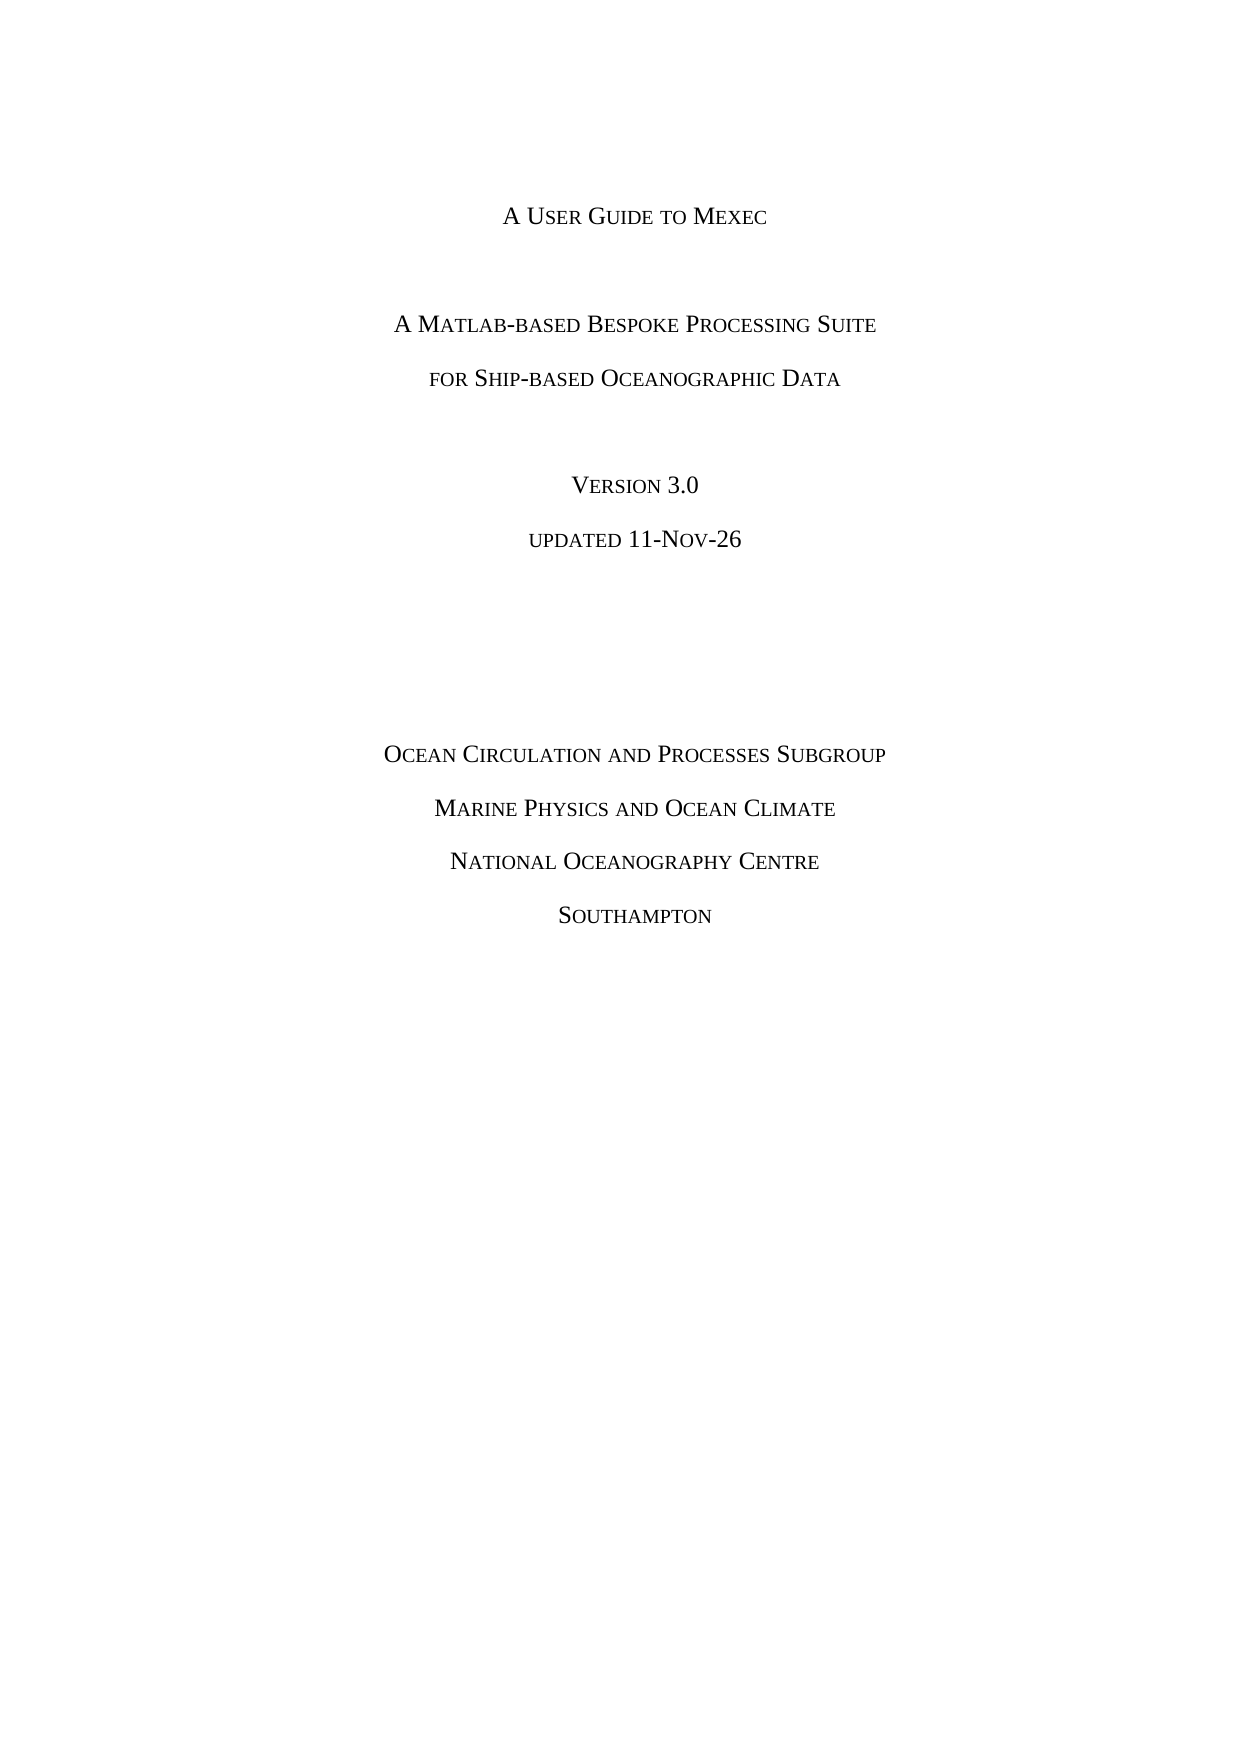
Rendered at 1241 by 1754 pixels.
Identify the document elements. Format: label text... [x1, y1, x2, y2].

text Southampton [177, 900, 1092, 929]
text National Oceanography Centre [177, 846, 1092, 875]
text Ocean Circulation and Processes Subgroup [177, 739, 1092, 768]
text for Ship-based Oceanographic Data [177, 363, 1092, 391]
text Marine Physics and Ocean Climate [177, 793, 1092, 821]
text updated 26-Mar-17 [177, 524, 1092, 553]
text A Matlab-based Bespoke Processing Suite [177, 309, 1092, 338]
text A User Guide to Mexec [177, 201, 1092, 230]
text Version 3.0 [177, 470, 1092, 499]
